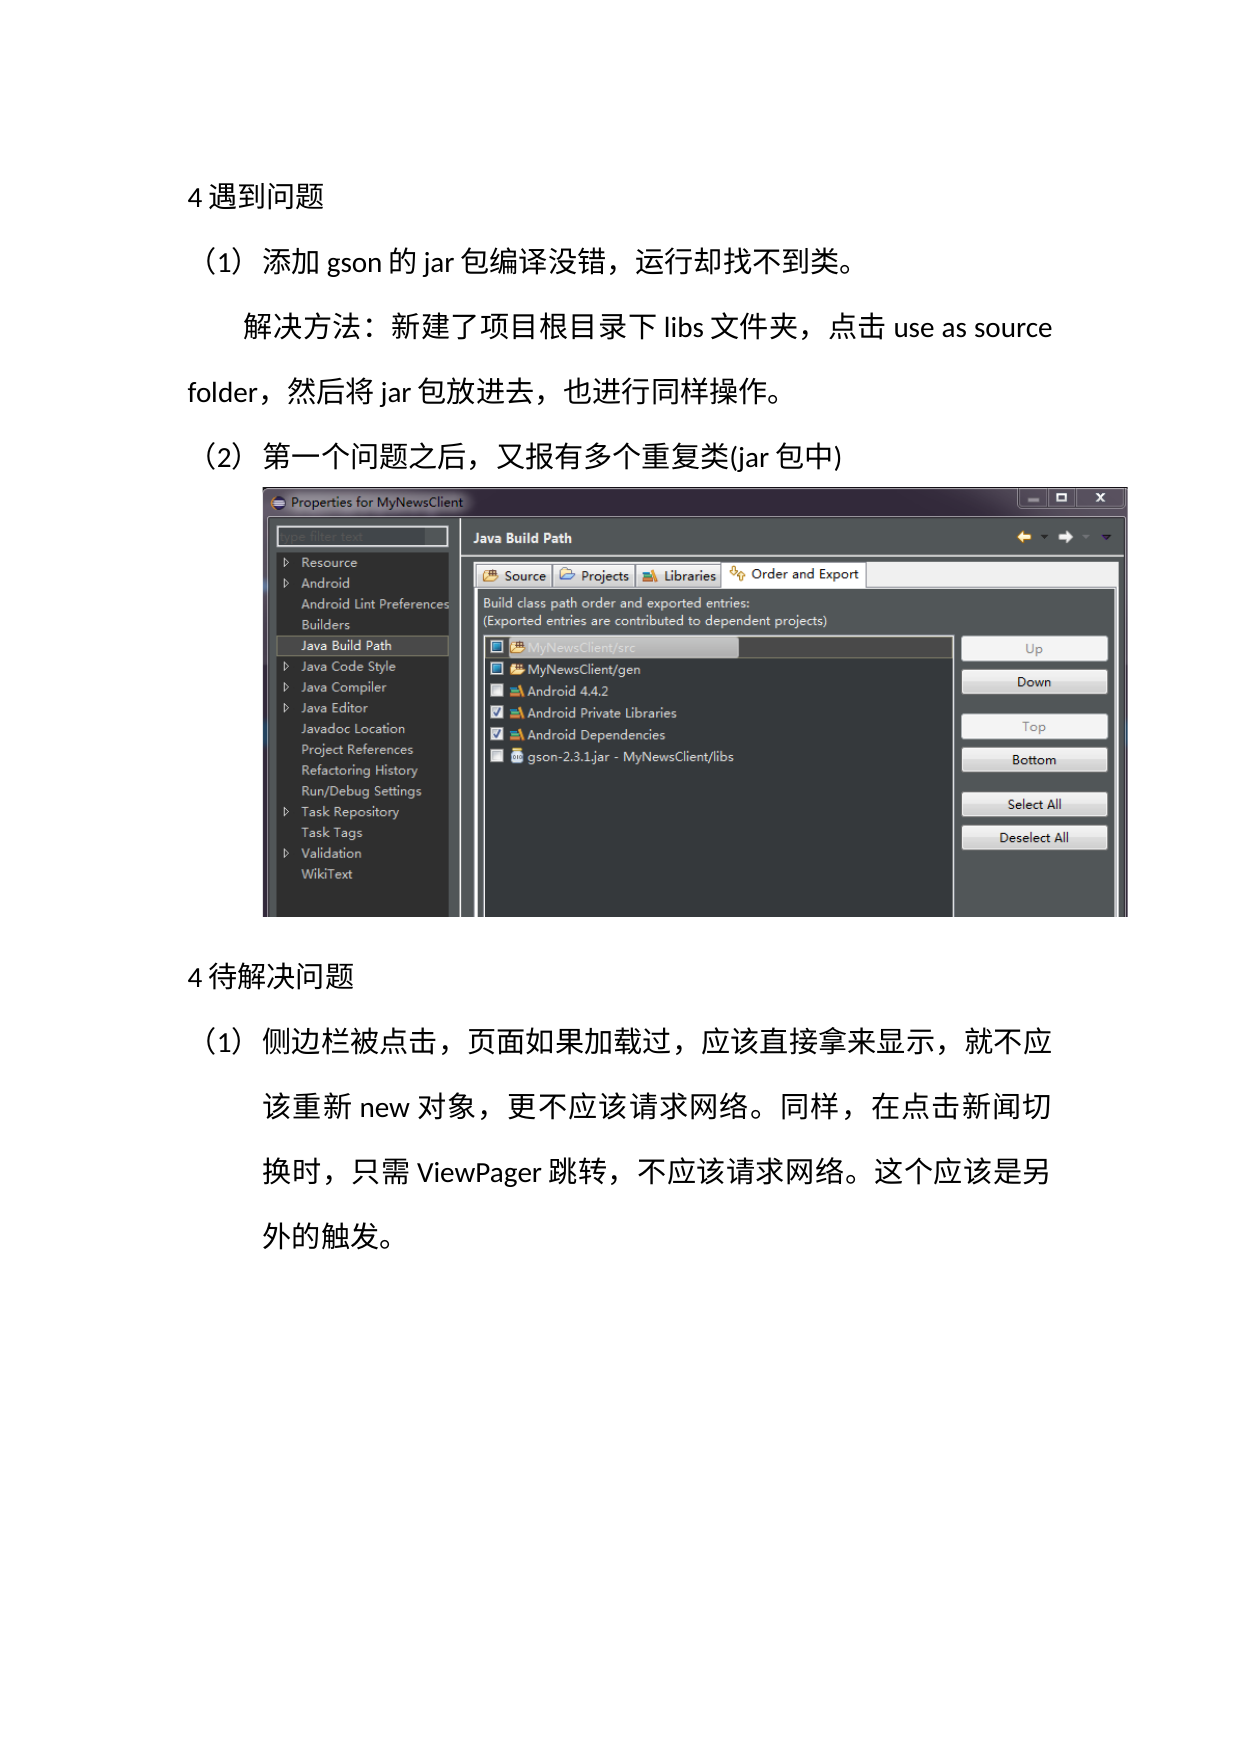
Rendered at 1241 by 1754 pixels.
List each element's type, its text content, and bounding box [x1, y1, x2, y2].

text 4待解决问题 [187, 942, 1053, 1007]
list 第一个问题之后，又报有多个重复类(jar包中) [187, 422, 1053, 487]
list 侧边栏被点击，页面如果加载过，应该直接拿来显示，就不应该重新new对象，更不应该请求网络。同样，在点击新闻切换时，只需ViewPager跳转，不应该请求网络。这个应该是另外的触发。 [187, 1007, 1053, 1267]
picture [262, 487, 1128, 917]
text 解决方法：新建了项目根目录下libs文件夹，点击use as source folder，然后将jar包放进去，也进行同样操作。 [187, 292, 1053, 422]
list 添加gson的jar包编译没错，运行却找不到类。 [187, 227, 1053, 292]
text 4遇到问题 [187, 162, 1053, 227]
